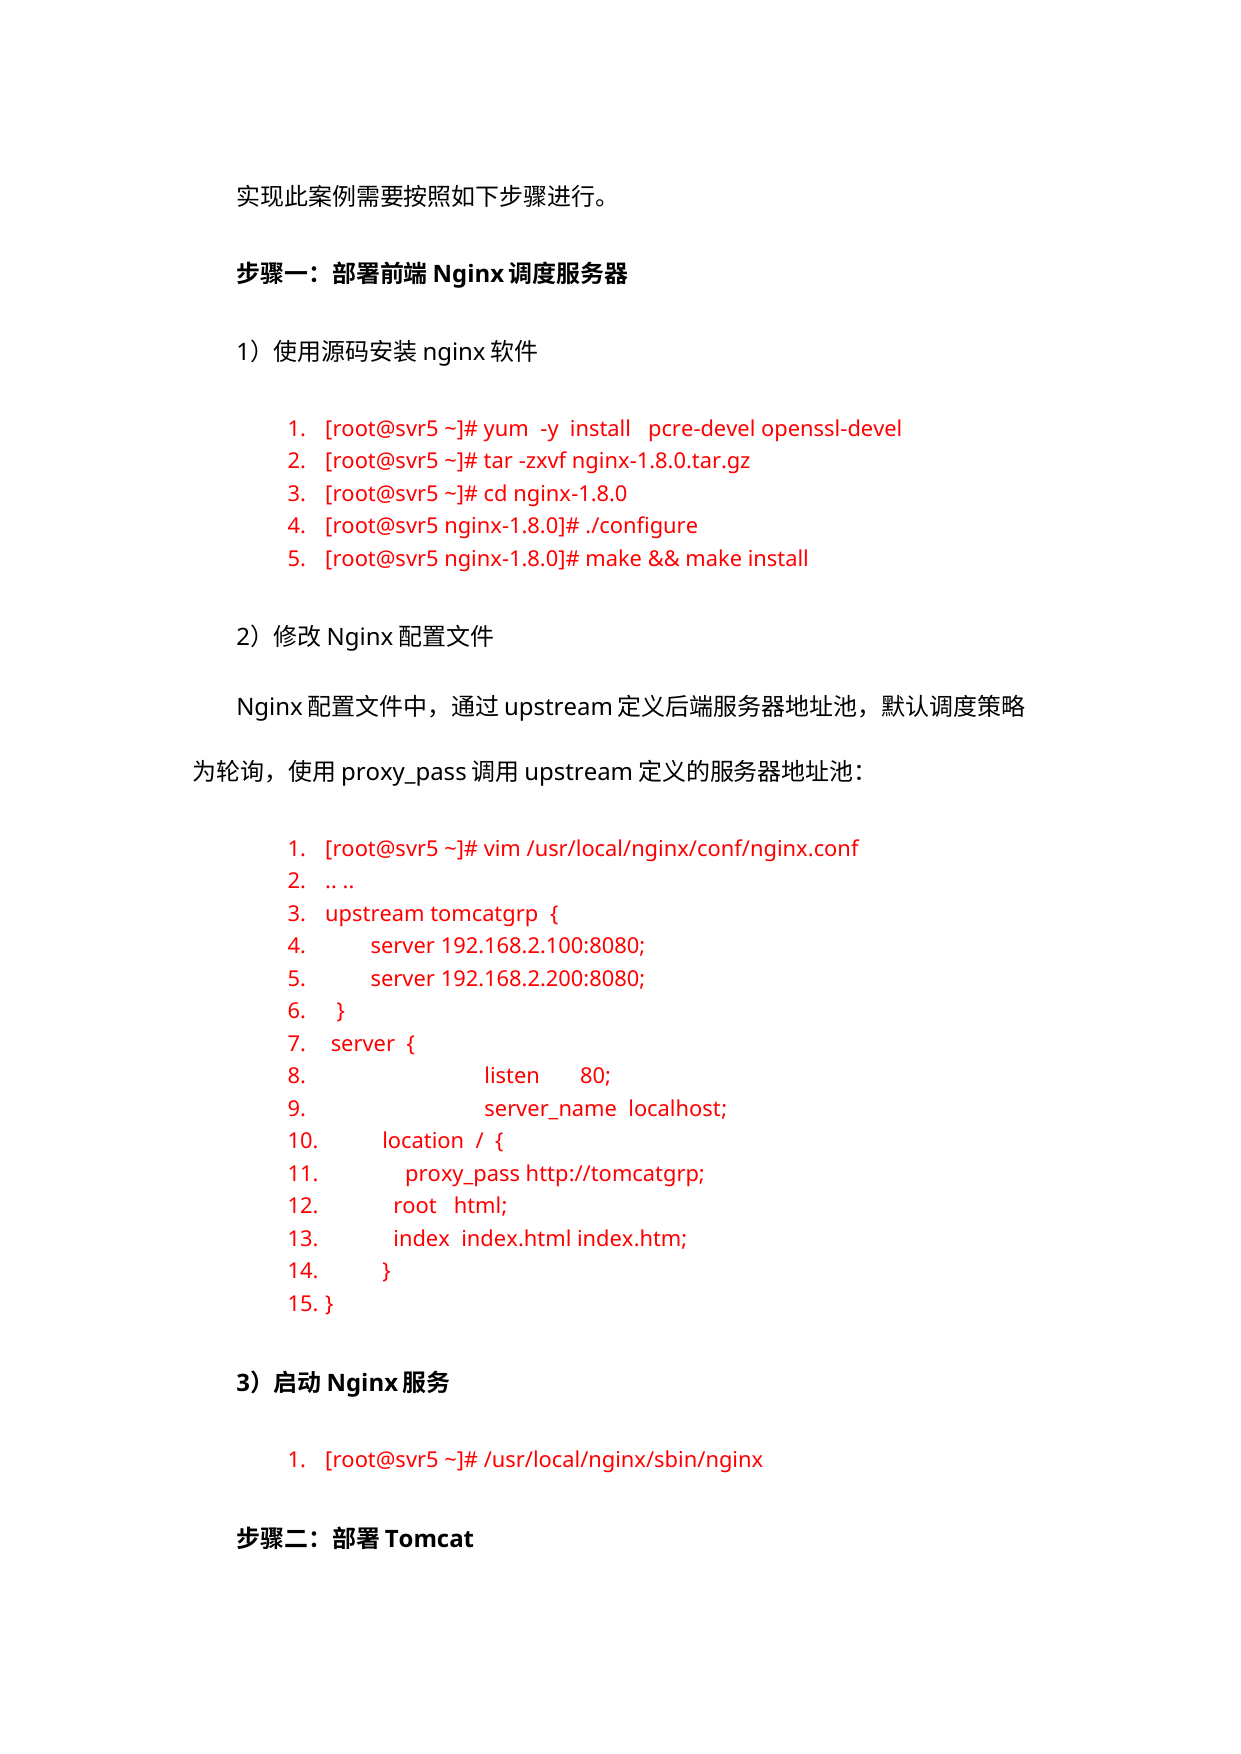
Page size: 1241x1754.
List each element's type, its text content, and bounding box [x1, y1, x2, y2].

list [root@svr5 ~]# cd nginx-1.8.0 [287, 476, 1053, 509]
text 1）使用源码安装nginx软件 [192, 317, 1048, 382]
text Nginx配置文件中，通过upstream定义后端服务器地址池，默认调度策略为轮询，使用proxy_pass调用upstream定义的服务器地址池： [192, 672, 1048, 802]
list } [287, 994, 1053, 1027]
list [root@svr5 ~]# vim /usr/local/nginx/conf/nginx.conf [287, 832, 1053, 864]
list server { [287, 1027, 1053, 1059]
list listen 80; [287, 1059, 1053, 1092]
text 步骤二：部署Tomcat [192, 1504, 1048, 1569]
list [root@svr5 ~]# tar -zxvf nginx-1.8.0.tar.gz [287, 444, 1053, 476]
list upstream tomcatgrp { [287, 897, 1053, 929]
list [root@svr5 ~]# yum -y install pcre-devel openssl-devel [287, 411, 1053, 444]
list server 192.168.2.200:8080; [287, 962, 1053, 994]
list [root@svr5 ~]# /usr/local/nginx/sbin/nginx [287, 1442, 1053, 1475]
list root html; [287, 1189, 1053, 1222]
list [root@svr5 nginx-1.8.0]# ./configure [287, 509, 1053, 541]
list server_name localhost; [287, 1092, 1053, 1124]
text 3）启动Nginx服务 [192, 1348, 1048, 1413]
list } [287, 1287, 1053, 1319]
list } [287, 1254, 1053, 1287]
list index index.html index.htm; [287, 1222, 1053, 1254]
text 步骤一：部署前端Nginx调度服务器 [192, 239, 1048, 304]
list .. .. [287, 864, 1053, 897]
list location / { [287, 1124, 1053, 1157]
text 实现此案例需要按照如下步骤进行。 [192, 162, 1048, 227]
text 2）修改Nginx配置文件 [192, 603, 1048, 668]
list server 192.168.2.100:8080; [287, 929, 1053, 962]
list proxy_pass http://tomcatgrp; [287, 1157, 1053, 1189]
list [root@svr5 nginx-1.8.0]# make && make install [287, 541, 1053, 574]
